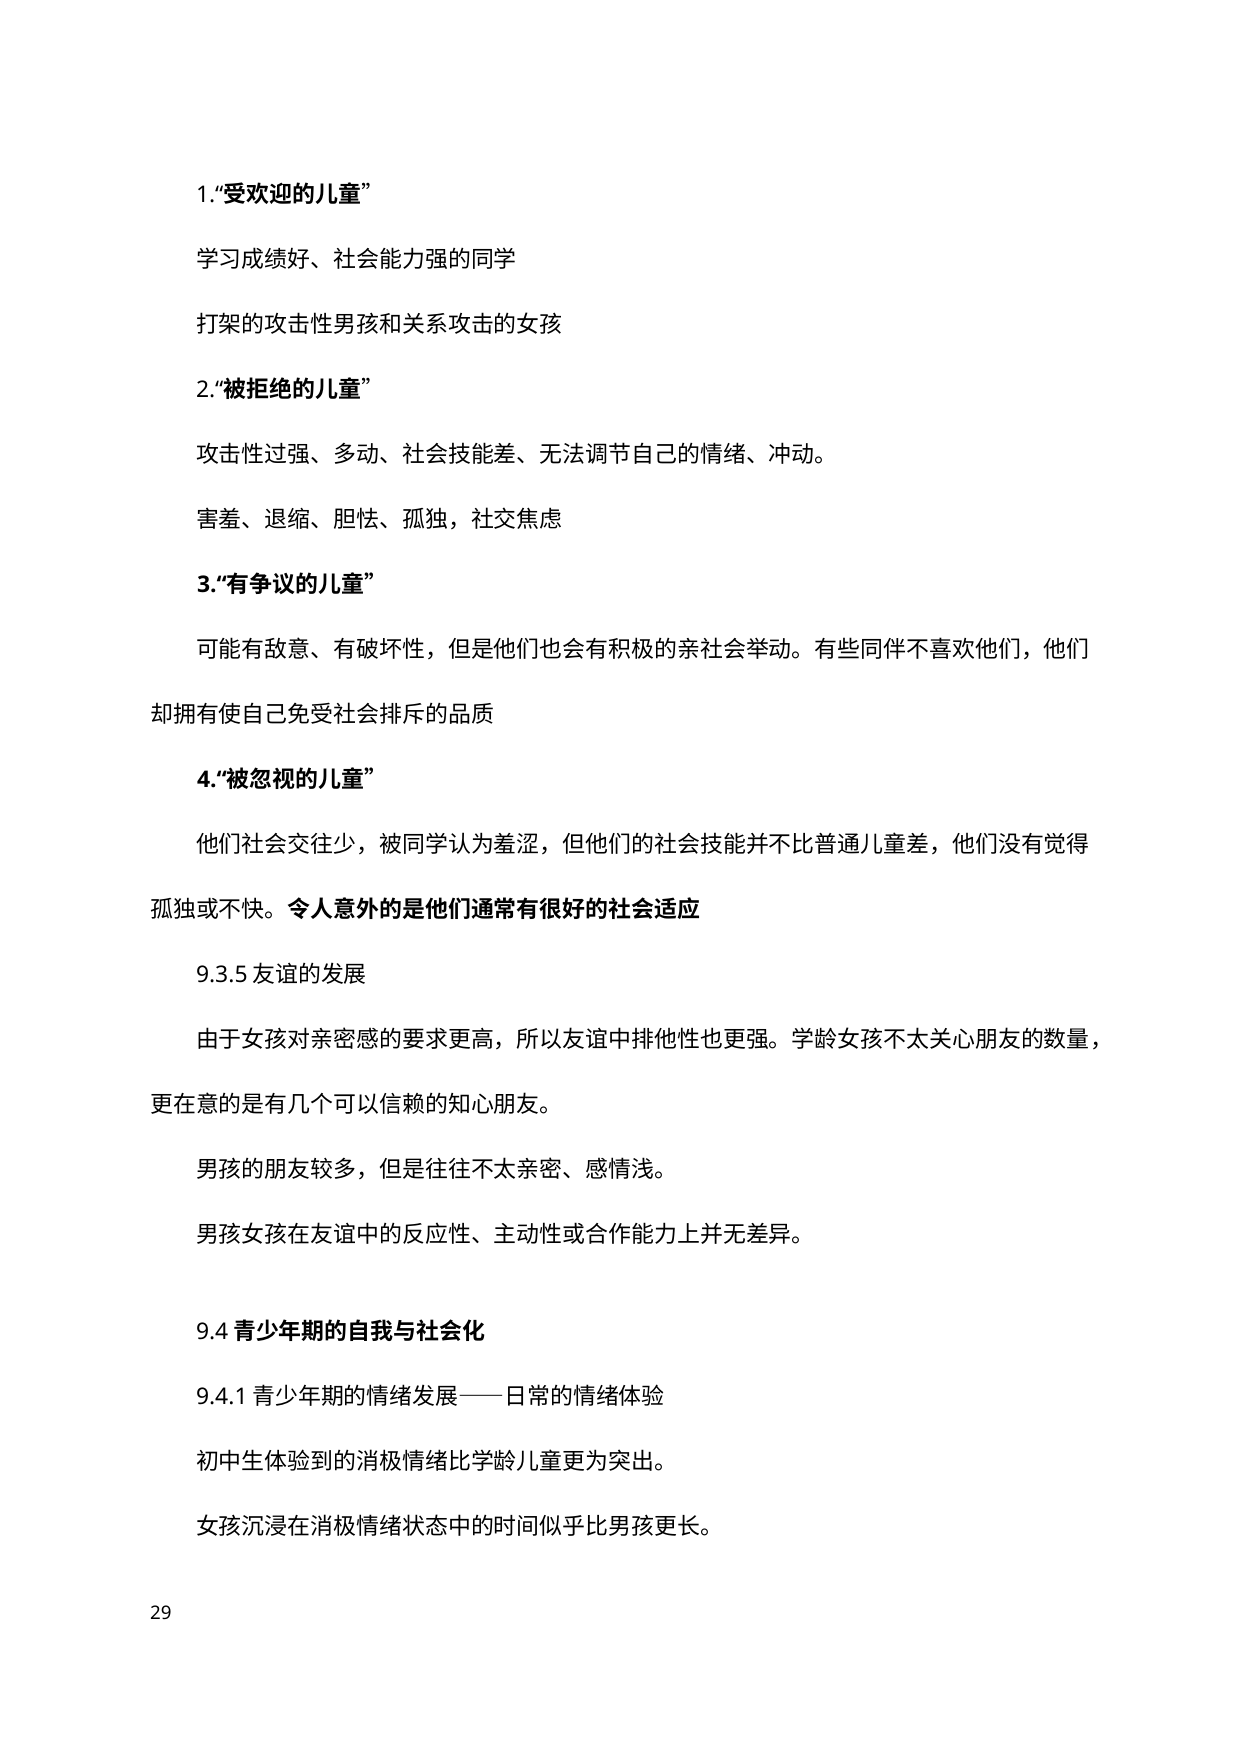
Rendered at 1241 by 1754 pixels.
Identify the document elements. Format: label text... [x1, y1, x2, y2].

text 由于女孩对亲密感的要求更高，所以友谊中排他性也更强。学龄女孩不太关心朋友的数量，更在意的是有几个可以信赖的知心朋友。 [150, 1005, 1090, 1135]
text 他们社会交往少，被同学认为羞涩，但他们的社会技能并不比普通儿童差，他们没有觉得孤独或不快。令人意外的是他们通常有很好的社会适应 [150, 810, 1090, 940]
text 男孩女孩在友谊中的反应性、主动性或合作能力上并无差异。 [150, 1200, 1090, 1265]
text 学习成绩好、社会能力强的同学 [150, 225, 1090, 290]
text 9.4青少年期的自我与社会化 [150, 1297, 1090, 1362]
text 男孩的朋友较多，但是往往不太亲密、感情浅。 [150, 1135, 1090, 1200]
text 可能有敌意、有破坏性，但是他们也会有积极的亲社会举动。有些同伴不喜欢他们，他们却拥有使自己免受社会排斥的品质 [150, 615, 1090, 745]
text 2.“被拒绝的儿童” [150, 355, 1090, 420]
text 9.3.5友谊的发展 [150, 940, 1090, 1005]
text 初中生体验到的消极情绪比学龄儿童更为突出。 [150, 1427, 1090, 1492]
text 4.“被忽视的儿童” [150, 745, 1090, 810]
text 害羞、退缩、胆怯、孤独，社交焦虑 [150, 485, 1090, 550]
text 9.4.1青少年期的情绪发展——日常的情绪体验 [150, 1362, 1090, 1427]
text 攻击性过强、多动、社会技能差、无法调节自己的情绪、冲动。 [150, 420, 1090, 485]
text 1.“受欢迎的儿童” [150, 160, 1090, 225]
text 女孩沉浸在消极情绪状态中的时间似乎比男孩更长。 [150, 1492, 1090, 1557]
text 打架的攻击性男孩和关系攻击的女孩 [150, 290, 1090, 355]
text 3.“有争议的儿童” [150, 550, 1090, 615]
